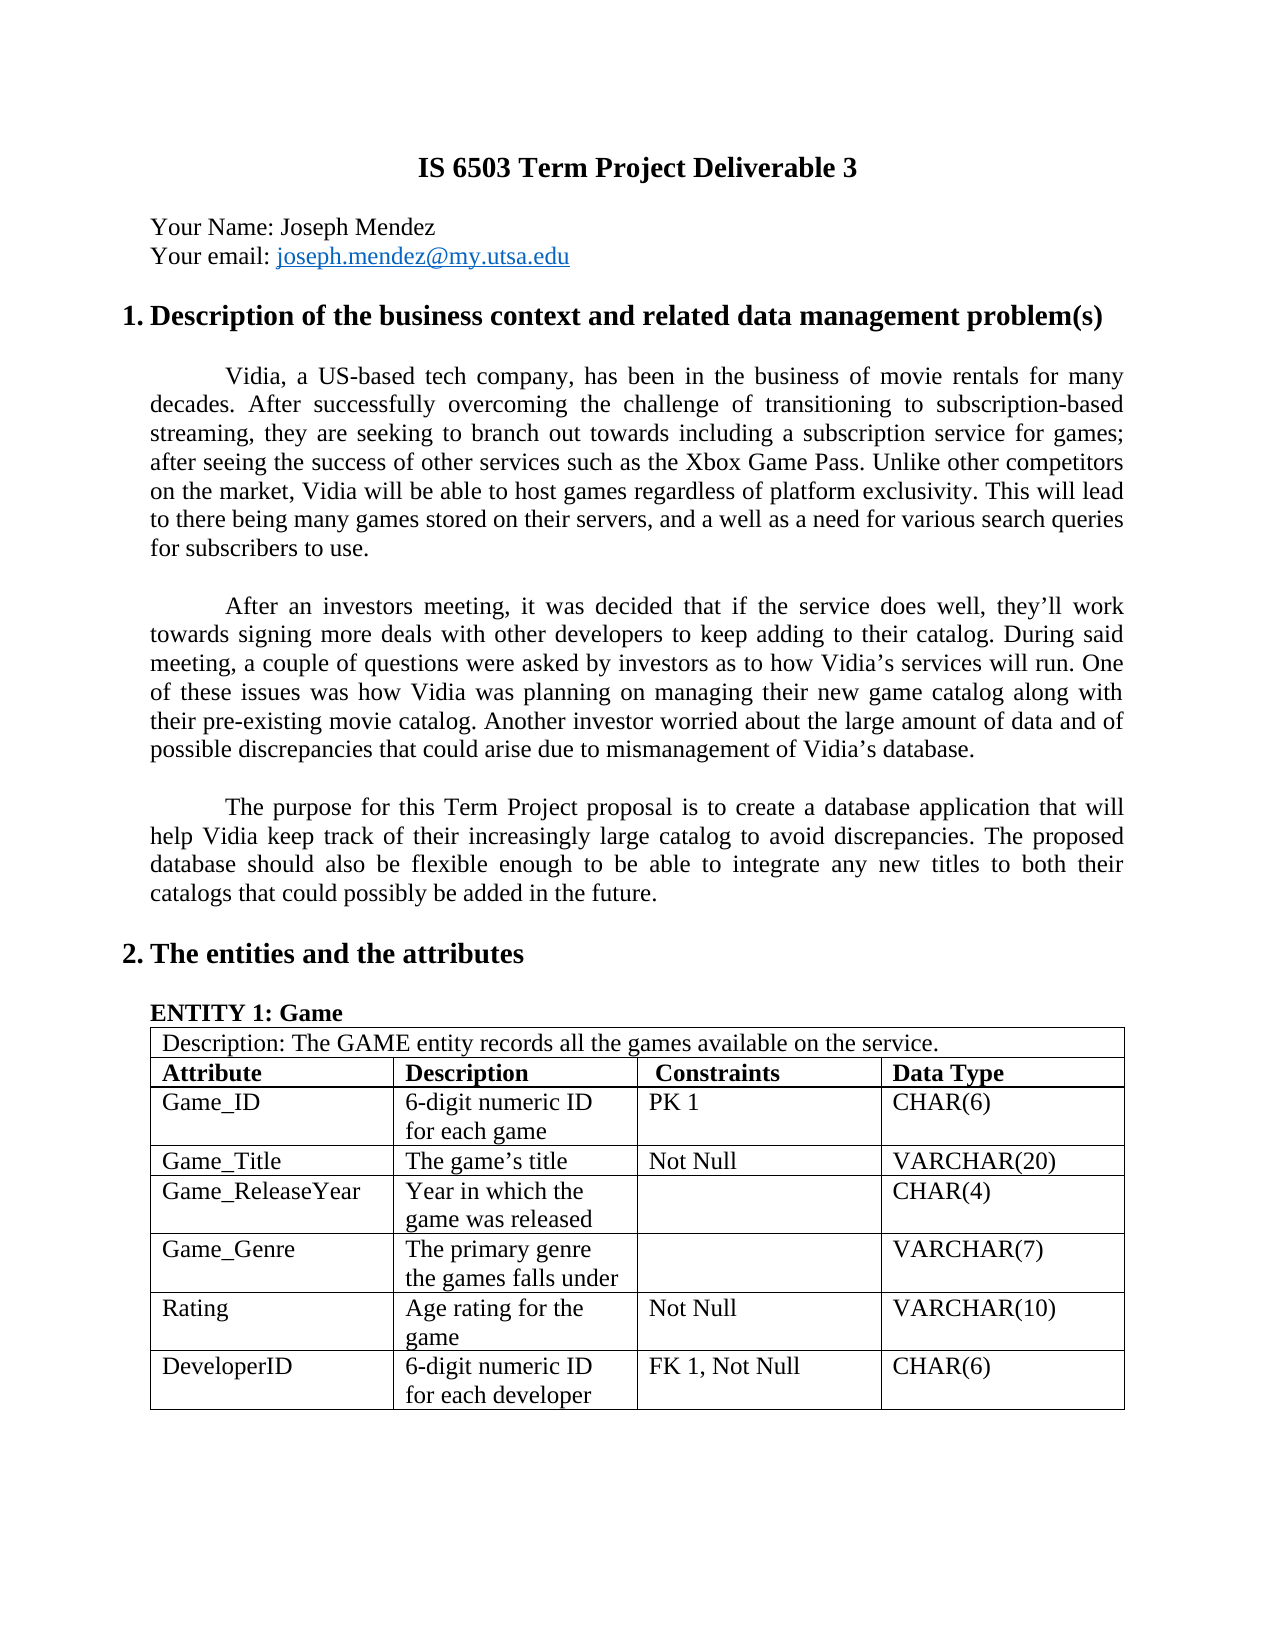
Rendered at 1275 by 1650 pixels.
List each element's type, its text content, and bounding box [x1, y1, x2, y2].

list Description of the business context and related data management problem(s) [122, 298, 1125, 332]
table_cell Year in which the game was released [394, 1176, 637, 1233]
table_cell The game’s title [394, 1146, 637, 1175]
table_cell Game_Title [151, 1146, 393, 1175]
list The purpose for this Term Project proposal is to create a database application that will help Vidia keep track of their increasingly large catalog to avoid discrepancies. The proposed database should also be flexible enough to be able to integrate any new titles to both their catalogs that could possibly be added in the future. [150, 792, 1125, 907]
list Your Name: Joseph Mendez [150, 212, 1125, 241]
table_cell [638, 1176, 881, 1233]
list After an investors meeting, it was decided that if the service does well, they’ll work towards signing more deals with other developers to keep adding to their catalog. During said meeting, a couple of questions were asked by investors as to how Vidia’s services will run. One of these issues was how Vidia was planning on managing their new game catalog along with their pre-existing movie catalog. Another investor worried about the large amount of data and of possible discrepancies that could arise due to mismanagement of Vidia’s database. [150, 591, 1125, 763]
table_cell VARCHAR(20) [882, 1146, 1124, 1175]
table_cell Description [394, 1058, 637, 1086]
list Your email: joseph.mendez@my.utsa.edu [150, 241, 1125, 270]
table_cell FK 1, Not Null [638, 1351, 881, 1409]
table_cell Constraints [638, 1058, 881, 1086]
table_cell Not Null [638, 1293, 881, 1350]
list Vidia, a US-based tech company, has been in the business of movie rentals for many decades. After successfully overcoming the challenge of transitioning to subscription-based streaming, they are seeking to branch out towards including a subscription service for games; after seeing the success of other services such as the Xbox Game Pass. Unlike other competitors on the market, Vidia will be able to host games regardless of platform exclusivity. This will lead to there being many games stored on their servers, and a well as a need for various search queries for subscribers to use. [150, 361, 1125, 562]
table_cell The primary genre the games falls under [394, 1234, 637, 1292]
table_header Description: The GAME entity records all the games available on the service. [151, 1028, 1124, 1057]
table_cell [638, 1234, 881, 1292]
table_cell PK 1 [638, 1088, 881, 1145]
list The entities and the attributes [122, 936, 1125, 969]
table_cell Attribute [151, 1058, 393, 1086]
table_cell CHAR(4) [882, 1176, 1124, 1233]
table_cell Game_ReleaseYear [151, 1176, 393, 1233]
table_cell CHAR(6) [882, 1088, 1124, 1145]
table_cell DeveloperID [151, 1351, 393, 1409]
table_cell 6-digit numeric ID for each game [394, 1088, 637, 1145]
table_cell 6-digit numeric ID for each developer [394, 1351, 637, 1409]
table_cell Game_ID [151, 1088, 393, 1145]
table_cell Age rating for the game [394, 1293, 637, 1350]
table_cell Not Null [638, 1146, 881, 1175]
table_cell VARCHAR(7) [882, 1234, 1124, 1292]
text ENTITY 1: Game [150, 998, 1125, 1027]
table_cell CHAR(6) [882, 1351, 1124, 1409]
table_cell Game_Genre [151, 1234, 393, 1292]
table_cell VARCHAR(10) [882, 1293, 1124, 1350]
table_cell Data Type [882, 1058, 1124, 1086]
table_cell Rating [151, 1293, 393, 1350]
text IS 6503 Term Project Deliverable 3 [150, 150, 1125, 183]
